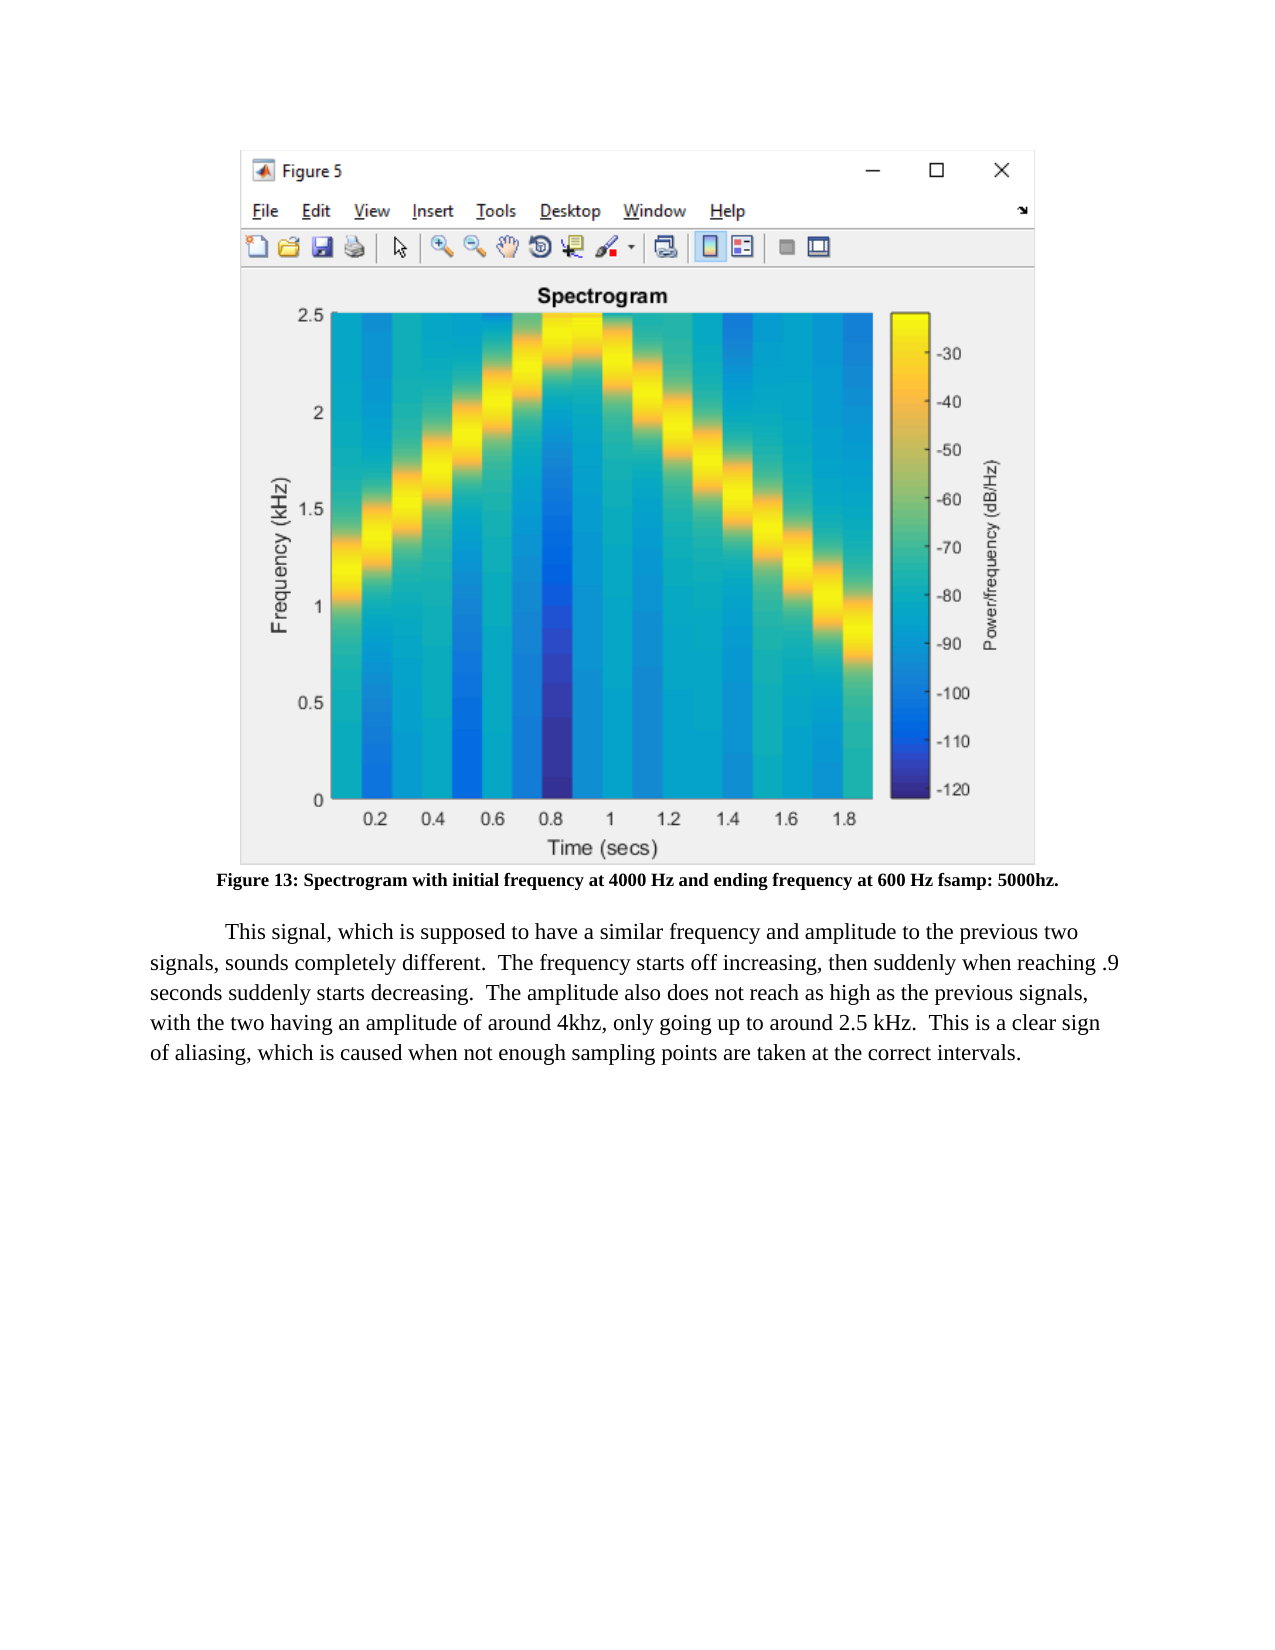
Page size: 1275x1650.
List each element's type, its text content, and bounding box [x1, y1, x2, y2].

picture [240, 150, 1035, 865]
text Figure 13: Spectrogram with initial frequency at 4000 Hz and ending frequency at 600 Hz fsamp: 5000hz. [150, 869, 1125, 890]
text This signal, which is supposed to have a similar frequency and amplitude to the previous two signals, sounds completely different. The frequency starts off increasing, then suddenly when reaching .9 seconds suddenly starts decreasing. The amplitude also does not reach as high as the previous signals, with the two having an amplitude of around 4khz, only going up to around 2.5 kHz. This is a clear sign of aliasing, which is caused when not enough sampling points are taken at the correct intervals. [150, 918, 1125, 1066]
